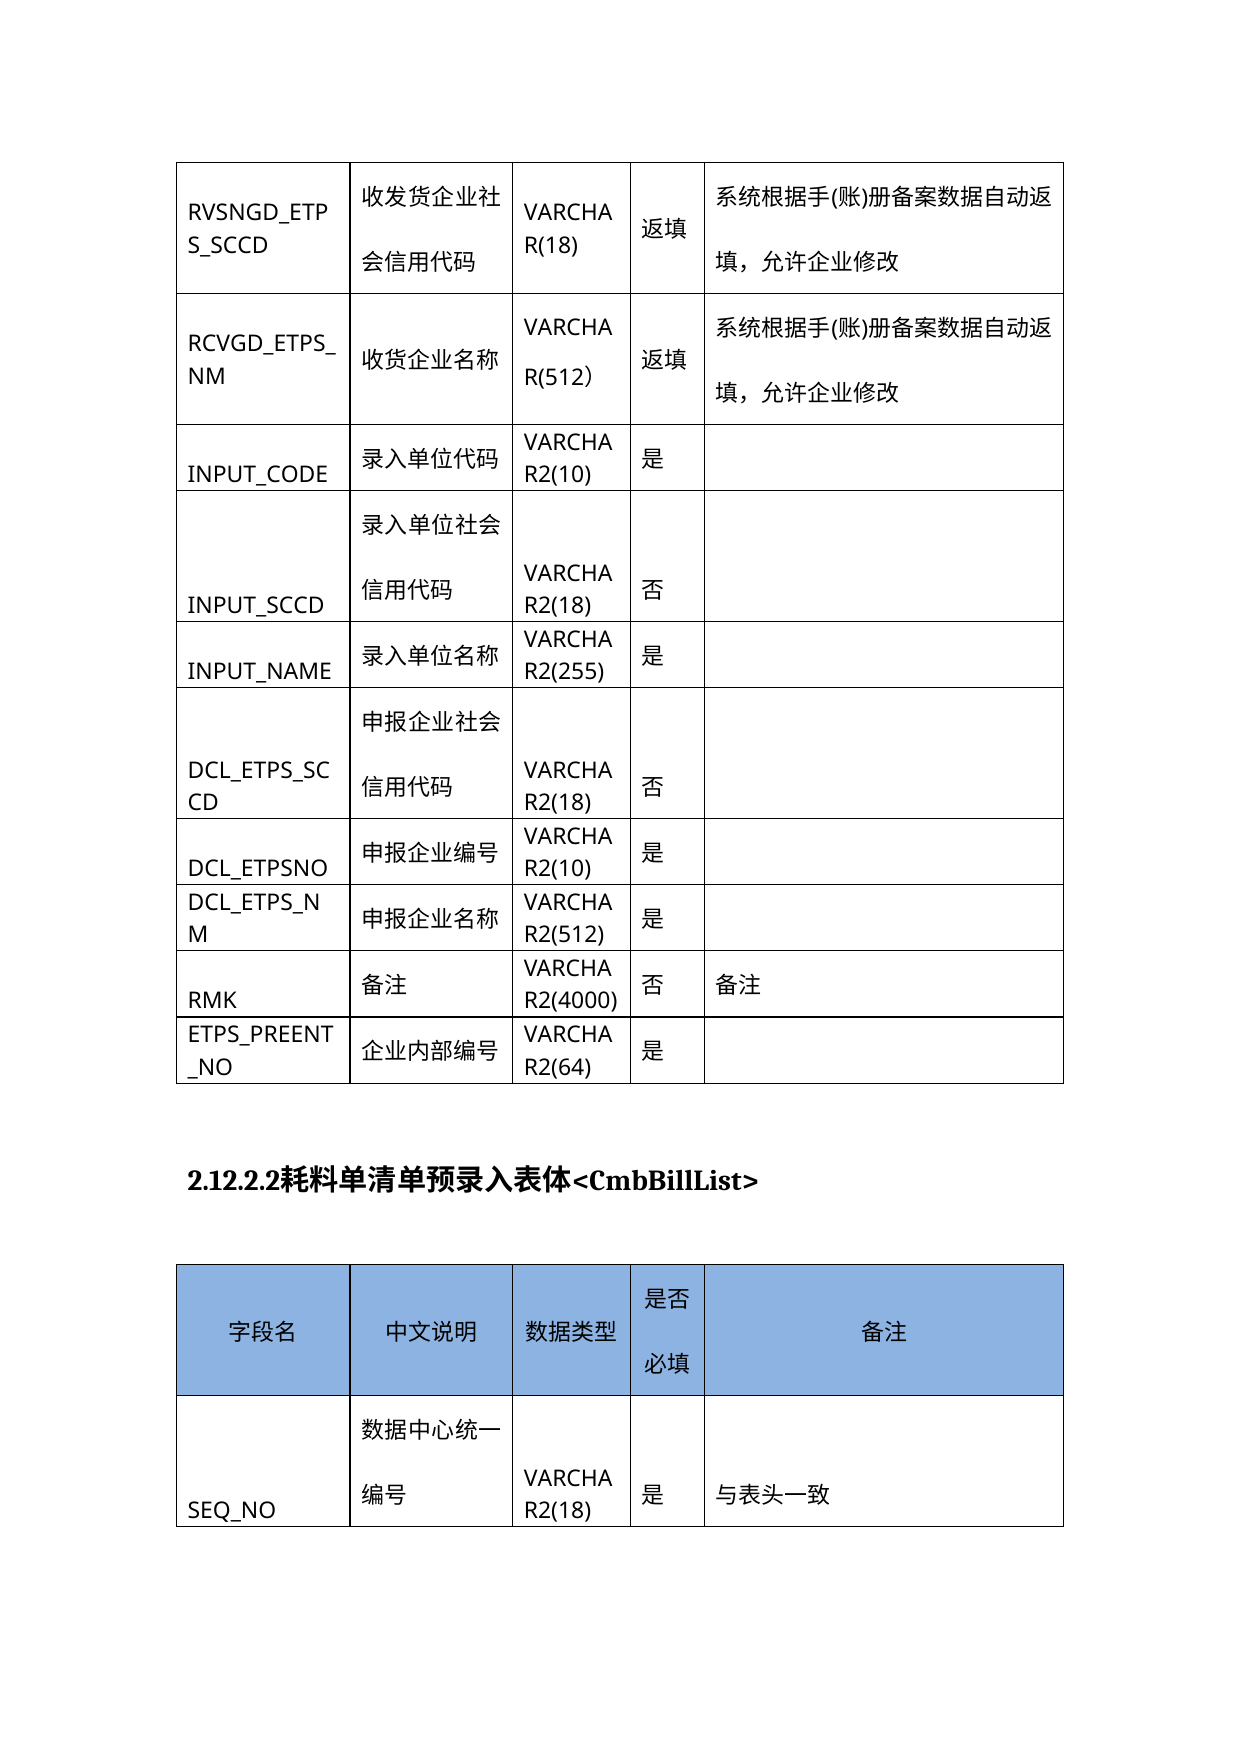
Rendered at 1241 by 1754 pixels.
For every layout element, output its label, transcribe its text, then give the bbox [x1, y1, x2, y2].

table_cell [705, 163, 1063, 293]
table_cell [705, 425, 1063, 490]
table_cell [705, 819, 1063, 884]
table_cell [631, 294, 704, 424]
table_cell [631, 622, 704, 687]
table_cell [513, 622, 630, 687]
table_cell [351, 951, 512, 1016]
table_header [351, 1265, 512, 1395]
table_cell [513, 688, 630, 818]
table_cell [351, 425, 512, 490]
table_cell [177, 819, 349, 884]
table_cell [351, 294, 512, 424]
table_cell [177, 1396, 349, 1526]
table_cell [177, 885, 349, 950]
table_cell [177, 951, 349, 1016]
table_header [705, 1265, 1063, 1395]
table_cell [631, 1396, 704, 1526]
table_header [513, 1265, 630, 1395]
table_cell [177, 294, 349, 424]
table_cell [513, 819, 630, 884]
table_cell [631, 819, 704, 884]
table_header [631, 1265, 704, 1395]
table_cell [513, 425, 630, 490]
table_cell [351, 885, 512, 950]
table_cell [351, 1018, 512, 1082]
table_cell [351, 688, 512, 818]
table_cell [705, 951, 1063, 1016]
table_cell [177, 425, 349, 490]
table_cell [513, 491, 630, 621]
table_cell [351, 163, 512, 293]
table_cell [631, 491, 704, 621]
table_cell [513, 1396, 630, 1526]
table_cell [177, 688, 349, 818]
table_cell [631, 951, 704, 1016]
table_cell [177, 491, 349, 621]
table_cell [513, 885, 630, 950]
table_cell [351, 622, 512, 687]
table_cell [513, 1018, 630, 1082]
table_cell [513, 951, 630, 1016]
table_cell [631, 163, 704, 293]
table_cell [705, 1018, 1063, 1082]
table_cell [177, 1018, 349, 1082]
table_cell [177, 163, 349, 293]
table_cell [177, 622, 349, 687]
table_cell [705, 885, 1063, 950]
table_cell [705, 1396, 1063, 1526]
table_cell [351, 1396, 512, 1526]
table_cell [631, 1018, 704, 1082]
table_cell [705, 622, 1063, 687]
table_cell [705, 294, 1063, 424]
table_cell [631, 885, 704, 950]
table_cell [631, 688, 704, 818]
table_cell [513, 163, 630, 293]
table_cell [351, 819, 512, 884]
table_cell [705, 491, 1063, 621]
subtitle 耗料单清单预录入表体<CmbBillList> [187, 1145, 1053, 1210]
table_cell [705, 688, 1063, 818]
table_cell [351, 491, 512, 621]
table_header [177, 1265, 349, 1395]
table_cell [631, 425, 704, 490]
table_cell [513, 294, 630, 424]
